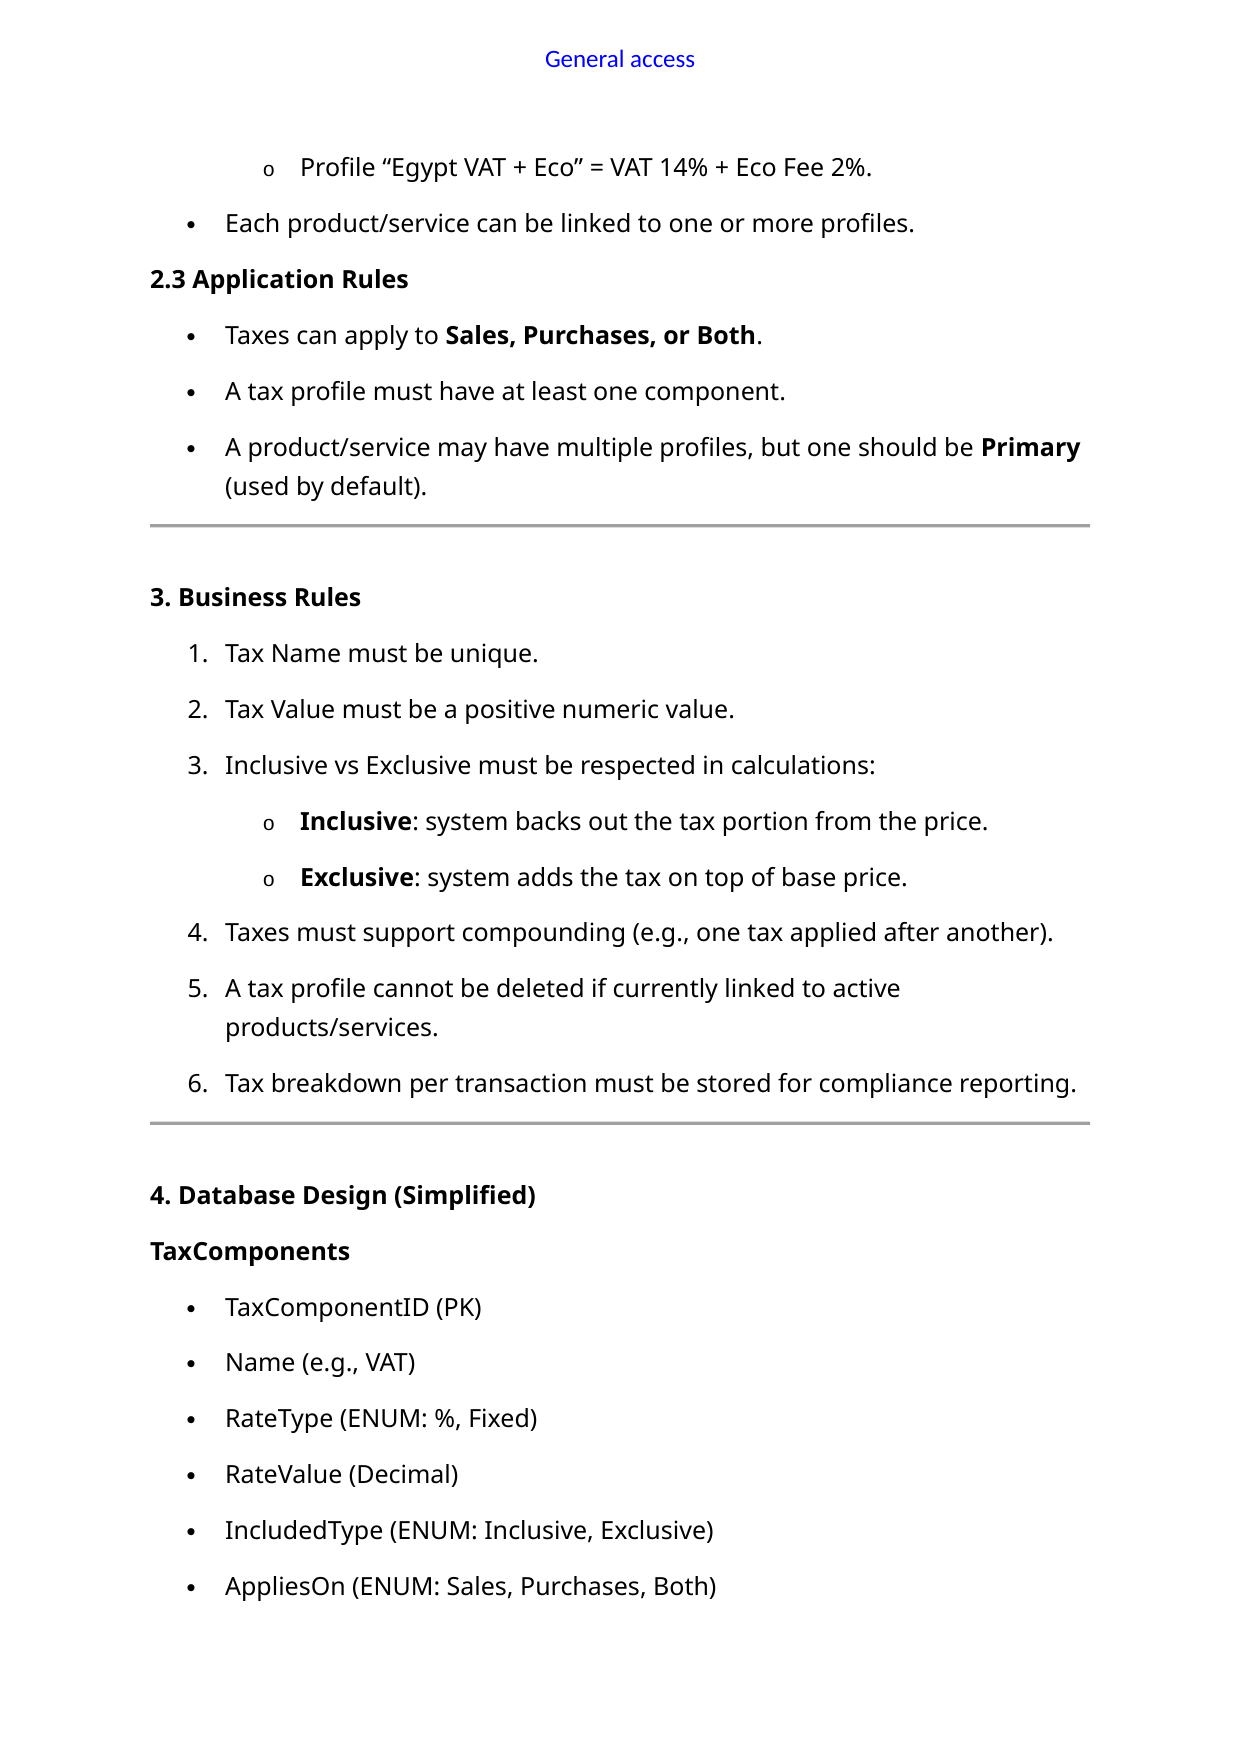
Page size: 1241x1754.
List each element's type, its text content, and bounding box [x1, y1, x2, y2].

list RateType (ENUM: %, Fixed) [187, 1401, 1090, 1435]
text 2.3 Application Rules [150, 262, 1090, 296]
list Tax Value must be a positive numeric value. [187, 692, 1090, 726]
list A product/service may have multiple profiles, but one should be Primary (used by default). [187, 429, 1090, 502]
list Inclusive vs Exclusive must be respected in calculations: [187, 747, 1090, 782]
list RateValue (Decimal) [187, 1457, 1090, 1491]
list A tax profile must have at least one component. [187, 373, 1090, 407]
list AppliesOn (ENUM: Sales, Purchases, Both) [187, 1568, 1090, 1602]
list Profile “Egypt VAT + Eco” = VAT 14% + Eco Fee 2%. [262, 150, 1090, 184]
list IncludedType (ENUM: Inclusive, Exclusive) [187, 1512, 1090, 1547]
text TaxComponents [150, 1233, 1090, 1267]
list Taxes can apply to Sales, Purchases, or Both. [187, 317, 1090, 352]
text 3. Business Rules [150, 580, 1090, 614]
list TaxComponentID (PK) [187, 1289, 1090, 1323]
list Inclusive: system backs out the tax portion from the price. [262, 803, 1090, 837]
list Taxes must support compounding (e.g., one tax applied after another). [187, 915, 1090, 949]
list Each product/service can be linked to one or more profiles. [187, 206, 1090, 240]
list Exclusive: system adds the tax on top of base price. [262, 859, 1090, 893]
list Tax Name must be unique. [187, 636, 1090, 670]
list Name (e.g., VAT) [187, 1345, 1090, 1379]
list Tax breakdown per transaction must be stored for compliance reporting. [187, 1066, 1090, 1100]
list A tax profile cannot be deleted if currently linked to active products/services. [187, 971, 1090, 1044]
text 4. Database Design (Simplified) [150, 1177, 1090, 1212]
